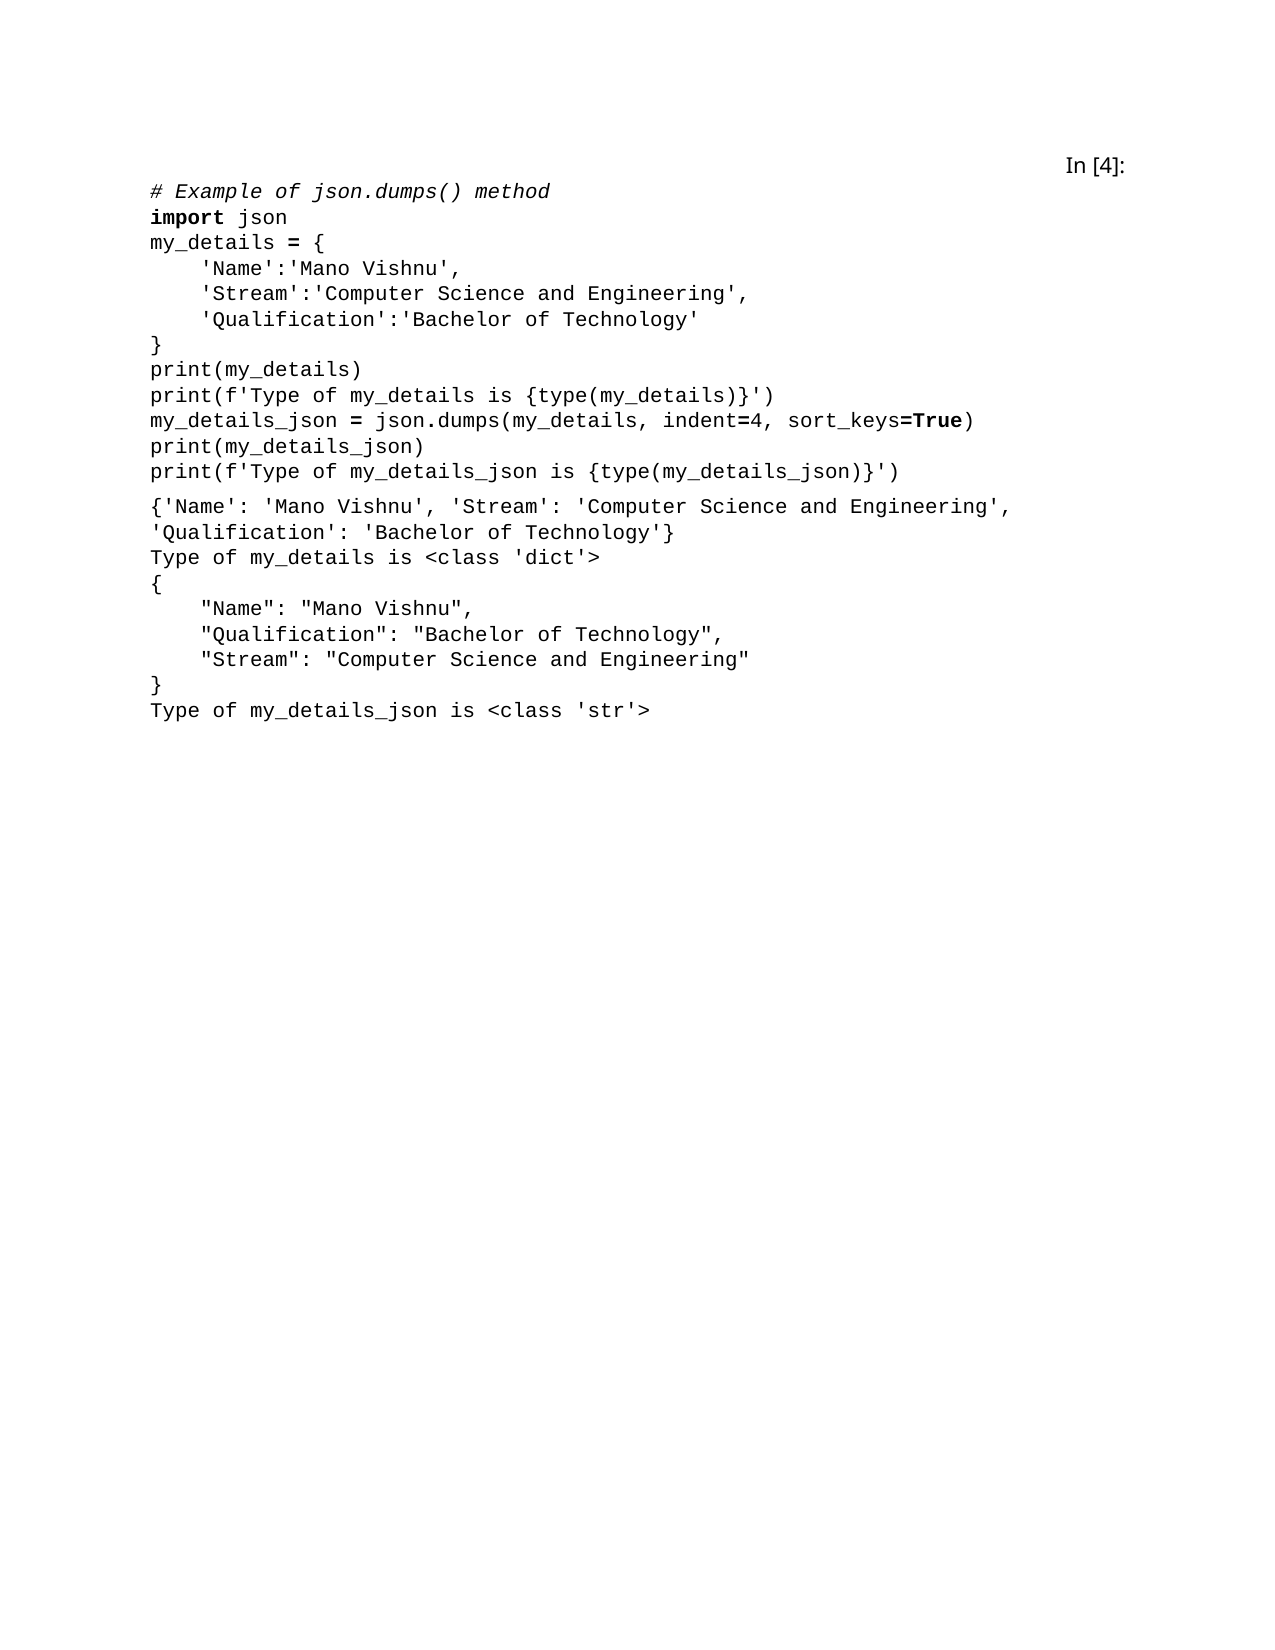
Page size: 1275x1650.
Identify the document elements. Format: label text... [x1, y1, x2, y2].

text Type of my_details_json is <class 'str'> [150, 698, 1125, 723]
text In [4]: [150, 150, 1125, 180]
text # Example of json.dumps() method [150, 180, 1125, 205]
text "Name": "Mano Vishnu", [150, 596, 1125, 622]
text print(my_details) [150, 358, 1125, 383]
text 'Qualification':'Bachelor of Technology' [150, 307, 1125, 332]
text print(f'Type of my_details is {type(my_details)}') [150, 383, 1125, 408]
text import json [150, 205, 1125, 231]
text print(f'Type of my_details_json is {type(my_details_json)}') [150, 459, 1125, 485]
text 'Stream':'Computer Science and Engineering', [150, 281, 1125, 307]
text { [150, 571, 1125, 596]
text } [150, 332, 1125, 358]
text 'Name':'Mano Vishnu', [150, 256, 1125, 281]
text print(my_details_json) [150, 434, 1125, 459]
text "Qualification": "Bachelor of Technology", [150, 622, 1125, 647]
text Type of my_details is <class 'dict'> [150, 546, 1125, 571]
text my_details_json = json.dumps(my_details, indent=4, sort_keys=True) [150, 408, 1125, 434]
text "Stream": "Computer Science and Engineering" [150, 647, 1125, 673]
text } [150, 673, 1125, 698]
text my_details = { [150, 231, 1125, 256]
text {'Name': 'Mano Vishnu', 'Stream': 'Computer Science and Engineering', 'Qualification': 'Bachelor of Technology'} [150, 495, 1125, 546]
